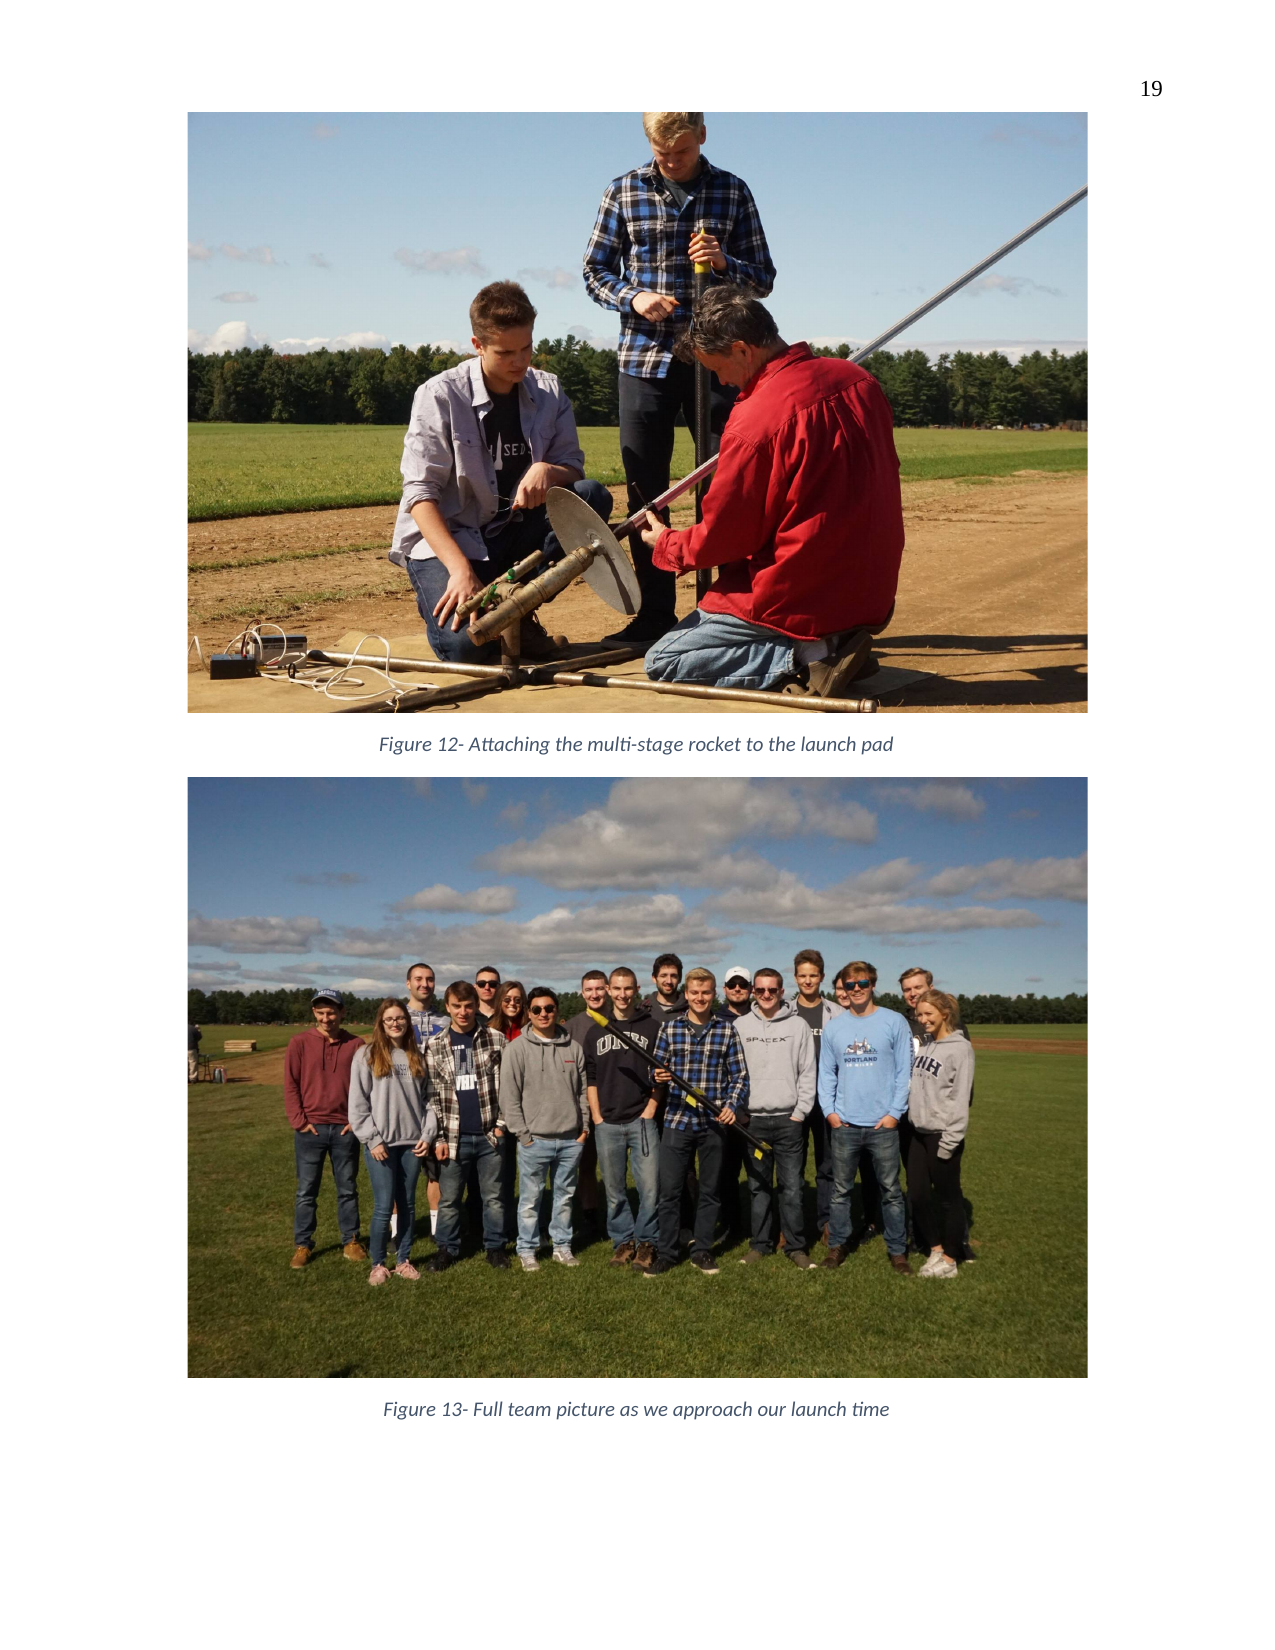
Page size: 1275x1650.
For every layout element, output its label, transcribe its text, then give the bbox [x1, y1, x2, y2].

text Figure 13- Full team picture as we approach our launch time [112, 1396, 1162, 1421]
picture [187, 777, 1088, 1378]
picture [187, 112, 1088, 713]
text Figure 12- Attaching the multi-stage rocket to the launch pad [112, 731, 1162, 756]
